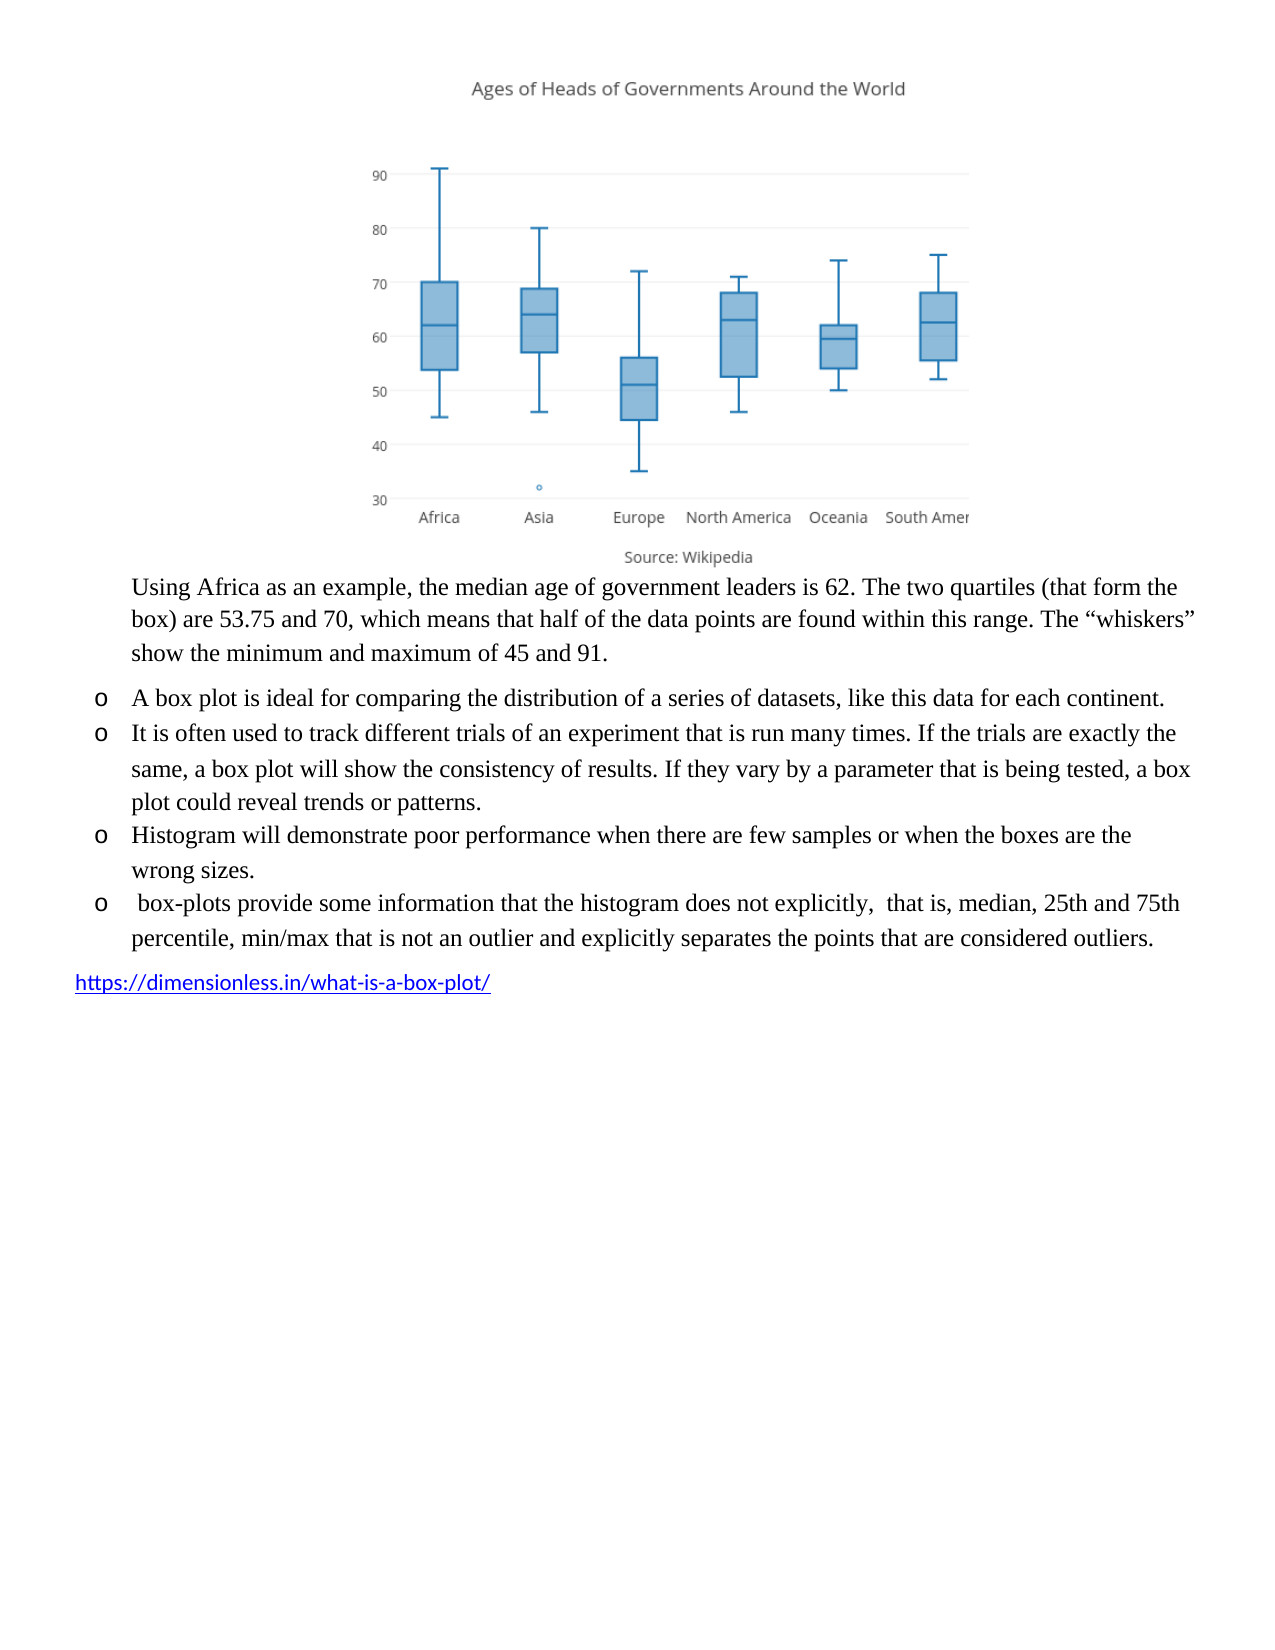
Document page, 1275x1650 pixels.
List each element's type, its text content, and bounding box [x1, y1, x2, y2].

text Using Africa as an example, the median age of government leaders is 62. The two quartiles (that form the box) are 53.75 and 70, which means that half of the data points are found within this range. The “whiskers” show the minimum and maximum of 45 and 91. [131, 572, 1200, 666]
picture [362, 75, 969, 568]
list Histogram will demonstrate poor performance when there are few samples or when the boxes are the wrong sizes. [94, 820, 1200, 883]
list It is often used to track different trials of an experiment that is run many times. If the trials are exactly the same, a box plot will show the consistency of results. If they vary by a parameter that is being tested, a box plot could reveal trends or patterns. [94, 718, 1200, 815]
list box-plots provide some information that the histogram does not explicitly, that is, median, 25th and 75th percentile, min/max that is not an outlier and explicitly separates the points that are considered outliers. [94, 888, 1200, 952]
text https://dimensionless.in/what-is-a-box-plot/ [75, 968, 1200, 996]
list A box plot is ideal for comparing the distribution of a series of datasets, like this data for each continent. [94, 683, 1200, 714]
